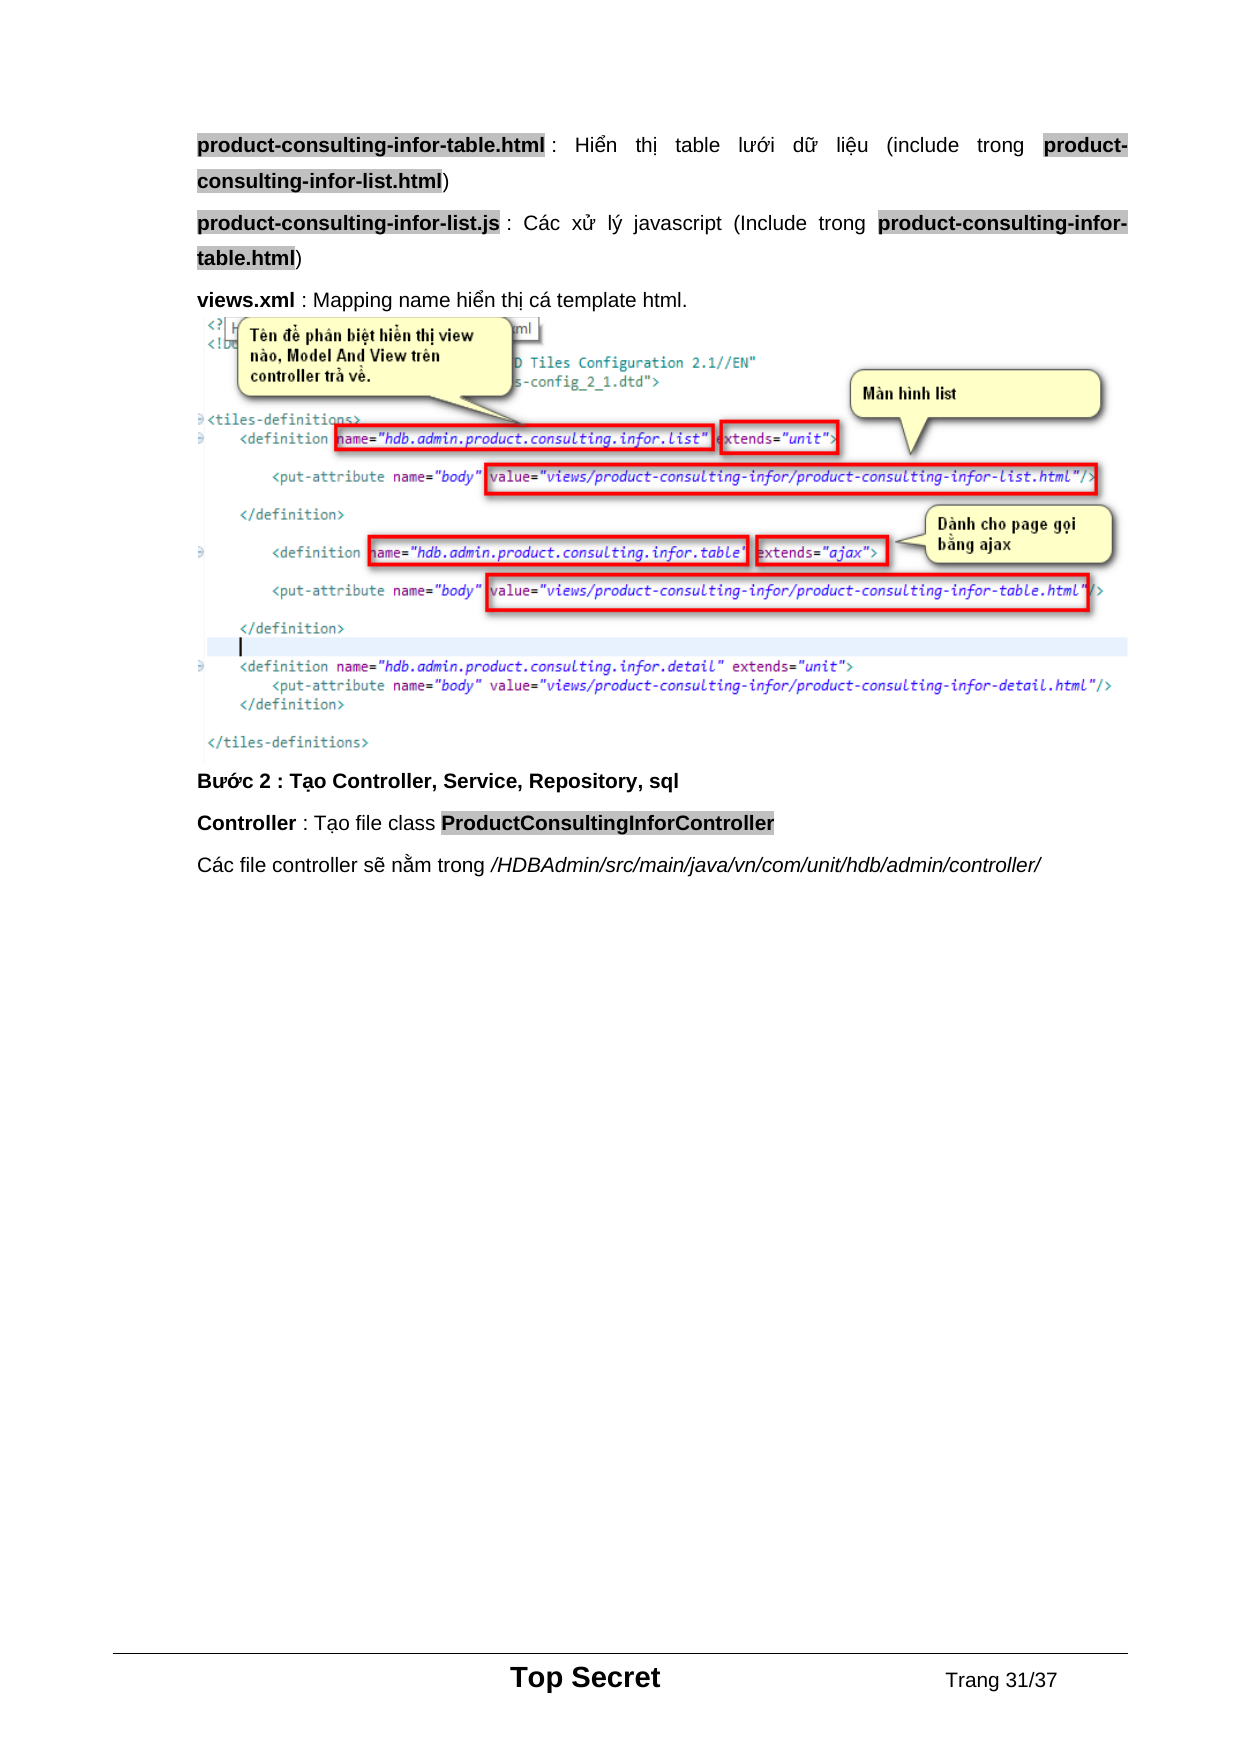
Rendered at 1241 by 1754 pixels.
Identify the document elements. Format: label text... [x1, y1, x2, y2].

picture [198, 317, 1128, 764]
text product-consulting-infor-list.js : Các xử lý javascript (Include trong product-consulting-infor-table.html) [197, 199, 1128, 270]
text views.xml : Mapping name hiển thị cá template html. [197, 276, 1128, 311]
text Controller : Tạo file class ProductConsultingInforController [197, 799, 1128, 835]
text product-consulting-infor-table.html : Hiển thị table lưới dữ liệu (include trong product-consulting-infor-list.html) [197, 122, 1128, 193]
text Các file controller sẽ nằm trong /HDBAdmin/src/main/java/vn/com/unit/hdb/admin/controller/ [197, 841, 1128, 877]
